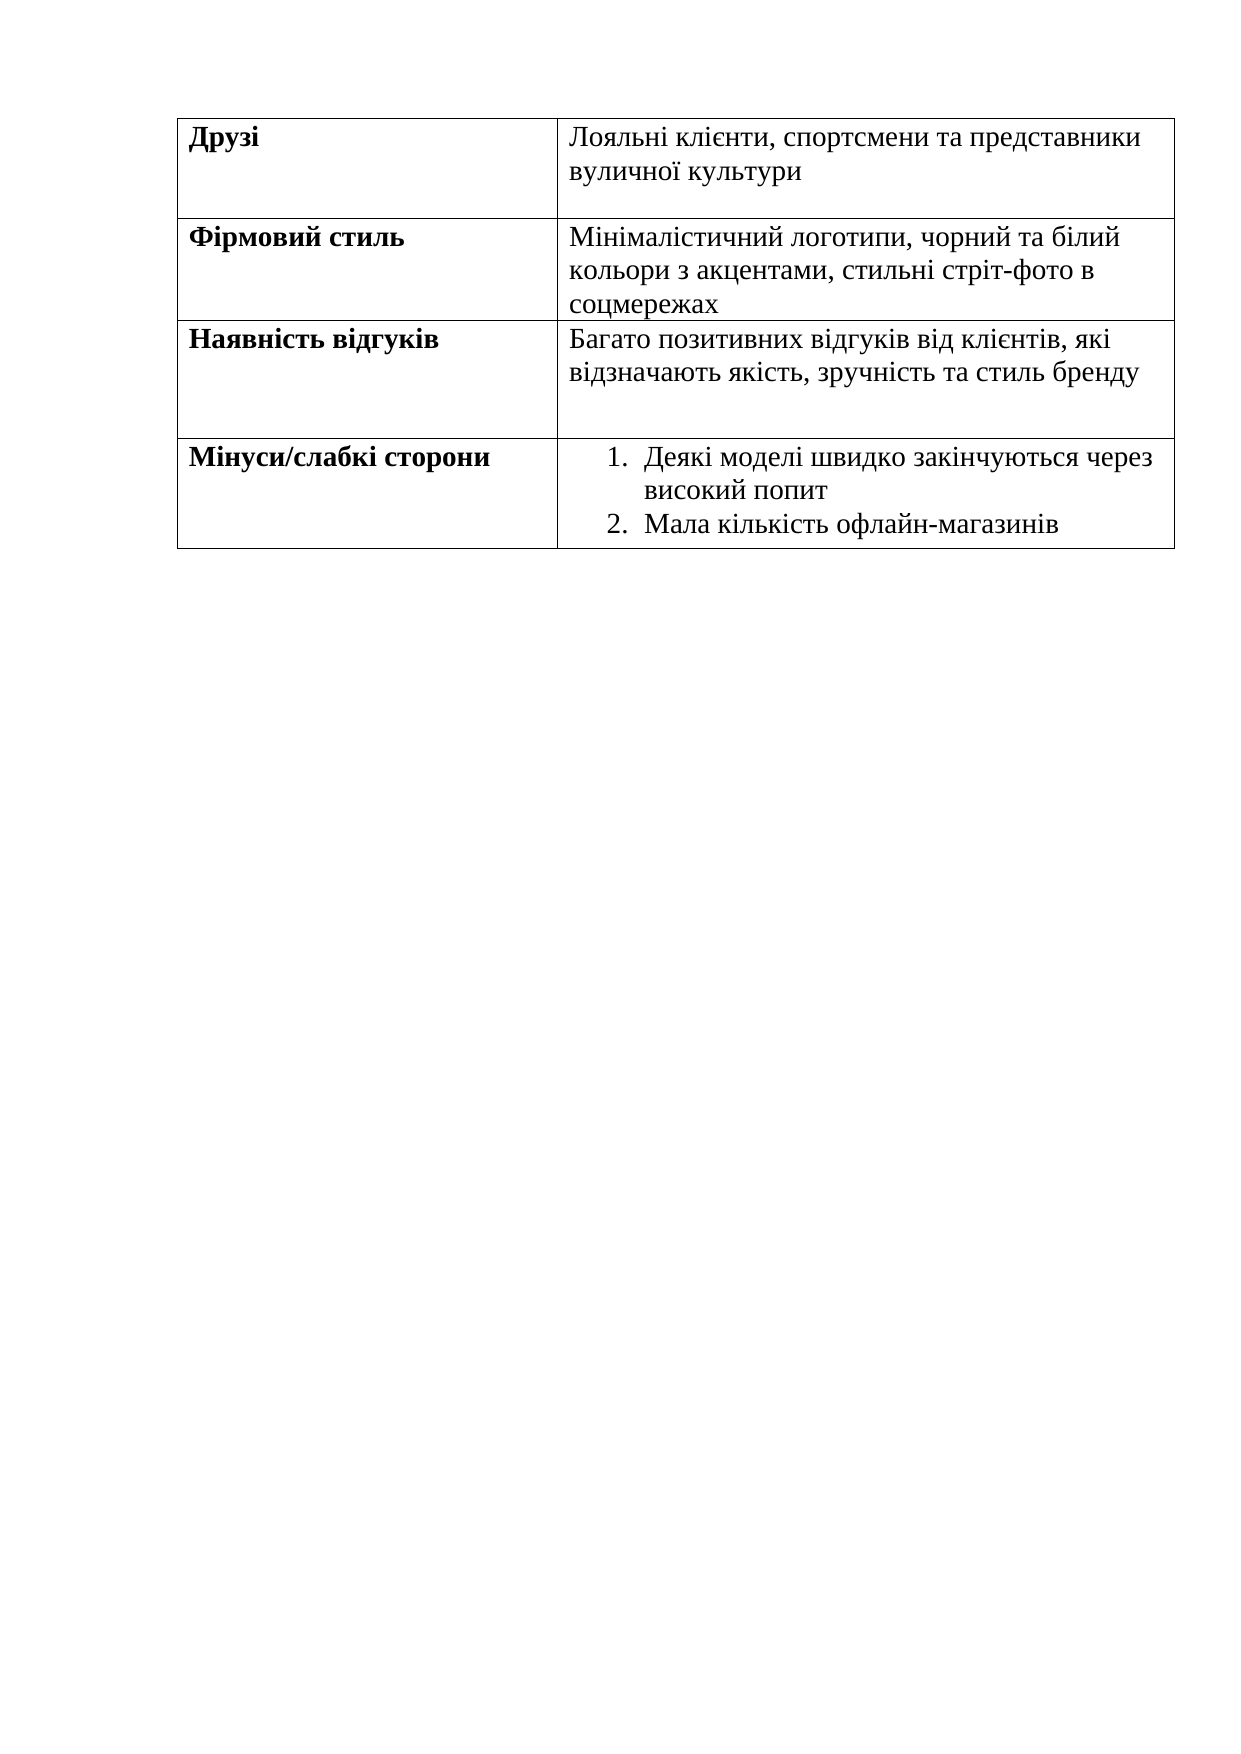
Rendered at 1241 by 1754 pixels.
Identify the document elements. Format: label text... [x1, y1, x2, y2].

table_cell Наявність відгуків [178, 321, 557, 438]
table_cell Мінуси/слабкі сторони [178, 439, 557, 548]
table_cell Лояльні клієнти, спортсмени та представники вуличної культури [558, 119, 1174, 218]
table_cell Мінімалістичний логотипи, чорний та білий кольори з акцентами, стильні стріт-фото в соцмережах [558, 219, 1174, 320]
table_cell Друзі [178, 119, 557, 218]
table_cell Деякі моделі швидко закінчуються через високий попит Мала кількість офлайн-магазинів [558, 439, 1174, 548]
table_cell Багато позитивних відгуків від клієнтів, які відзначають якість, зручність та стиль бренду [558, 321, 1174, 438]
table_cell Фірмовий стиль [178, 219, 557, 320]
